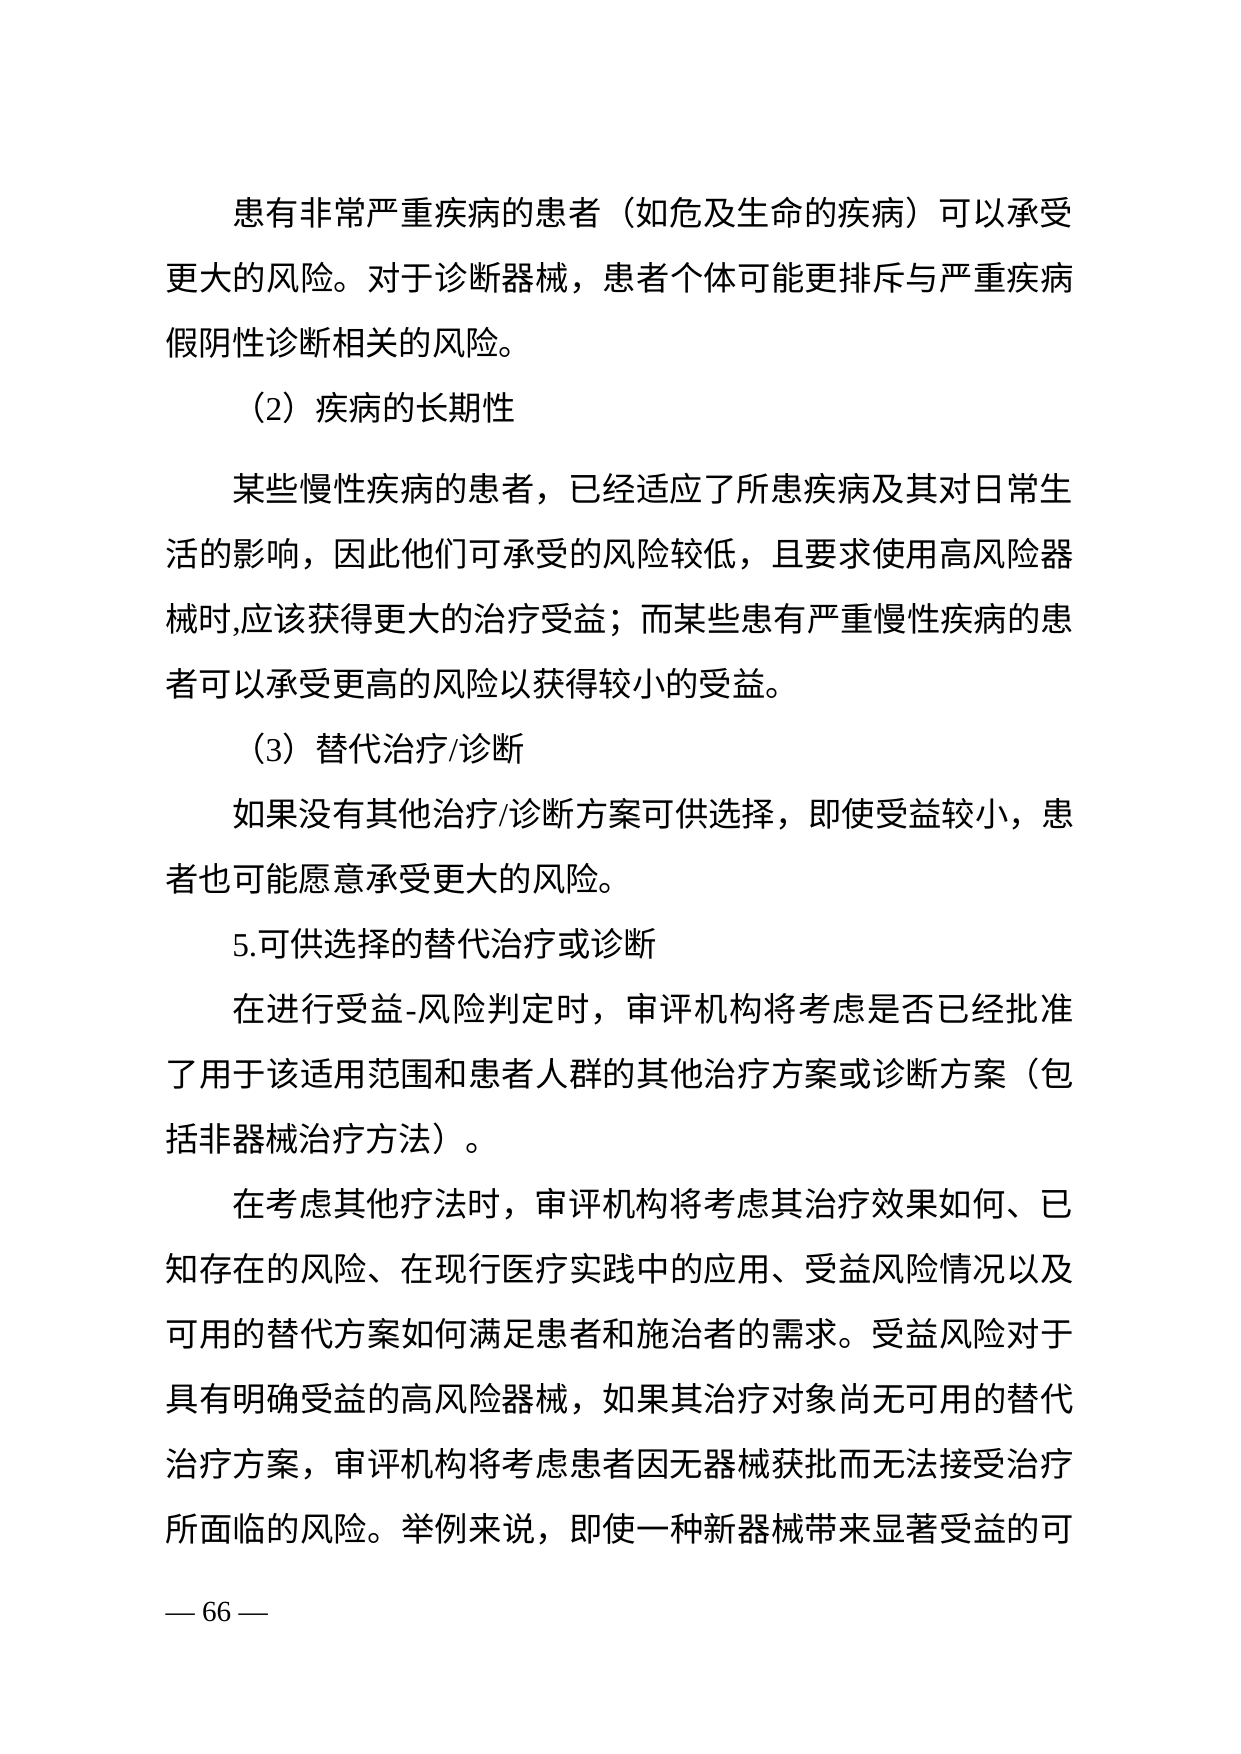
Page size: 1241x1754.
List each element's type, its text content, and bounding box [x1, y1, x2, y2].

text 某些慢性疾病的患者，已经适应了所患疾病及其对日常生活的影响，因此他们可承受的风险较低，且要求使用高风险器械时,应该获得更大的治疗受益；而某些患有严重慢性疾病的患者可以承受更高的风险以获得较小的受益。 [165, 454, 1075, 714]
text 患有非常严重疾病的患者（如危及生命的疾病）可以承受更大的风险。对于诊断器械，患者个体可能更排斥与严重疾病假阴性诊断相关的风险。 [165, 178, 1075, 373]
list 如果没有其他治疗/诊断方案可供选择，即使受益较小，患者也可能愿意承受更大的风险。 [165, 779, 1075, 909]
list 在进行受益-风险判定时，审评机构将考虑是否已经批准了用于该适用范围和患者人群的其他治疗方案或诊断方案（包括非器械治疗方法）。 [165, 974, 1075, 1169]
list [165, 1169, 1075, 1559]
list （3）替代治疗/诊断 [165, 714, 1075, 779]
list （2）疾病的长期性 [165, 373, 1075, 438]
list 5.可供选择的替代治疗或诊断 [165, 909, 1075, 974]
